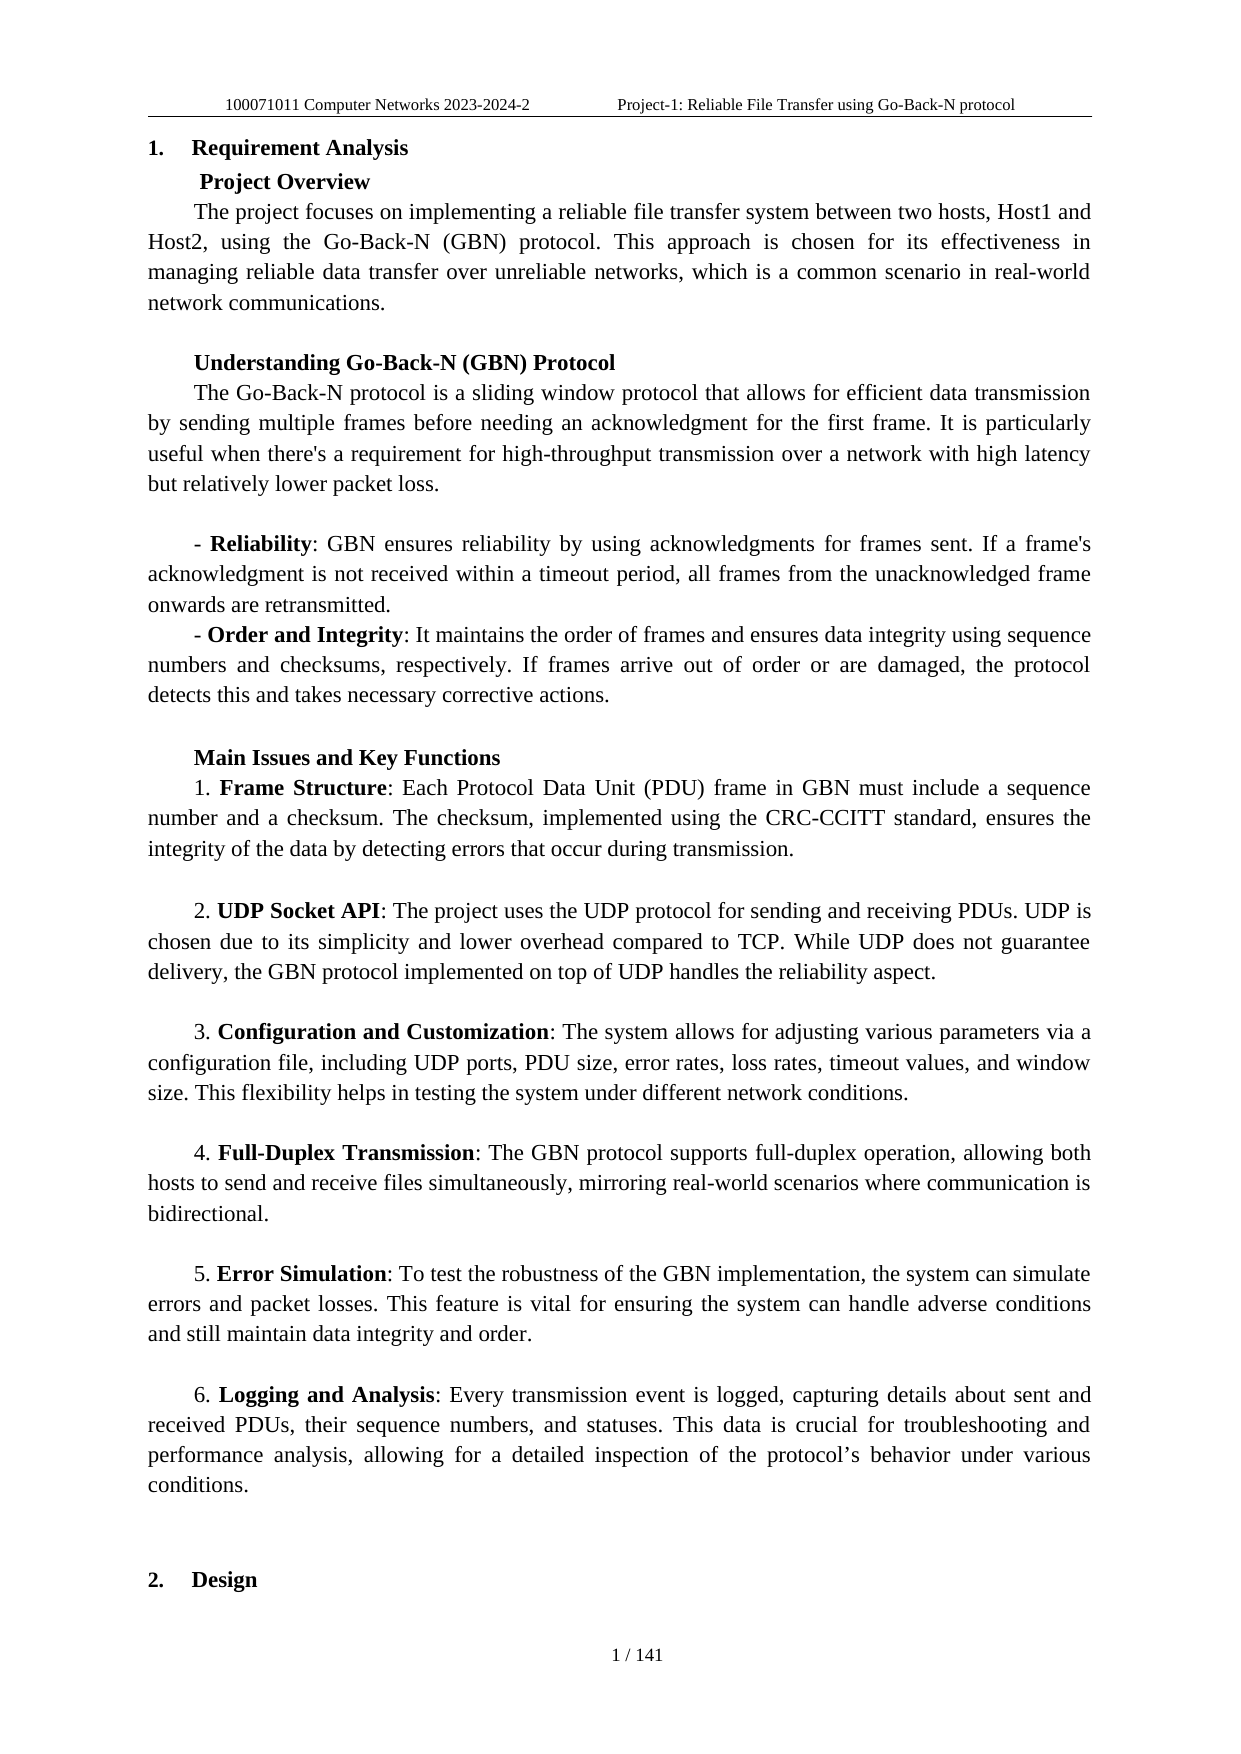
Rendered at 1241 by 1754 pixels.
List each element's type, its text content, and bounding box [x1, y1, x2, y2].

list Requirement Analysis [148, 130, 1092, 164]
text Main Issues and Key Functions [148, 744, 1092, 770]
text 6. Logging and Analysis: Every transmission event is logged, capturing details about sent and received PDUs, their sequence numbers, and statuses. This data is crucial for troubleshooting and performance analysis, allowing for a detailed inspection of the protocol’s behavior under various conditions. [148, 1381, 1092, 1498]
text 3. Configuration and Customization: The system allows for adjusting various parameters via a configuration file, including UDP ports, PDU size, error rates, loss rates, timeout values, and window size. This flexibility helps in testing the system under different network conditions. [148, 1018, 1092, 1105]
text 2. UDP Socket API: The project uses the UDP protocol for sending and receiving PDUs. UDP is chosen due to its simplicity and lower overhead compared to TCP. While UDP does not guarantee delivery, the GBN protocol implemented on top of UDP handles the reliability aspect. [148, 897, 1092, 984]
text The Go-Back-N protocol is a sliding window protocol that allows for efficient data transmission by sending multiple frames before needing an acknowledgment for the first frame. It is particularly useful when there's a requirement for high-throughput transmission over a network with high latency but relatively lower packet loss. [148, 379, 1092, 496]
text Understanding Go-Back-N (GBN) Protocol [148, 349, 1092, 375]
text - Order and Integrity: It maintains the order of frames and ensures data integrity using sequence numbers and checksums, respectively. If frames arrive out of order or are damaged, the protocol detects this and takes necessary corrective actions. [148, 621, 1092, 708]
text 4. Full-Duplex Transmission: The GBN protocol supports full-duplex operation, allowing both hosts to send and receive files simultaneously, mirroring real-world scenarios where communication is bidirectional. [148, 1139, 1092, 1226]
text - Reliability: GBN ensures reliability by using acknowledgments for frames sent. If a frame's acknowledgment is not received within a timeout period, all frames from the unacknowledged frame onwards are retransmitted. [148, 530, 1092, 617]
text 5. Error Simulation: To test the robustness of the GBN implementation, the system can simulate errors and packet losses. This feature is vital for ensuring the system can handle adverse conditions and still maintain data integrity and order. [148, 1260, 1092, 1347]
text 1. Frame Structure: Each Protocol Data Unit (PDU) frame in GBN must include a sequence number and a checksum. The checksum, implemented using the CRC-CCITT standard, ensures the integrity of the data by detecting errors that occur during transmission. [148, 774, 1092, 861]
text The project focuses on implementing a reliable file transfer system between two hosts, Host1 and Host2, using the Go-Back-N (GBN) protocol. This approach is chosen for its effectiveness in managing reliable data transfer over unreliable networks, which is a common scenario in real-world network communications. [148, 198, 1092, 315]
list Design [148, 1562, 1092, 1596]
text Project Overview [148, 168, 1092, 194]
